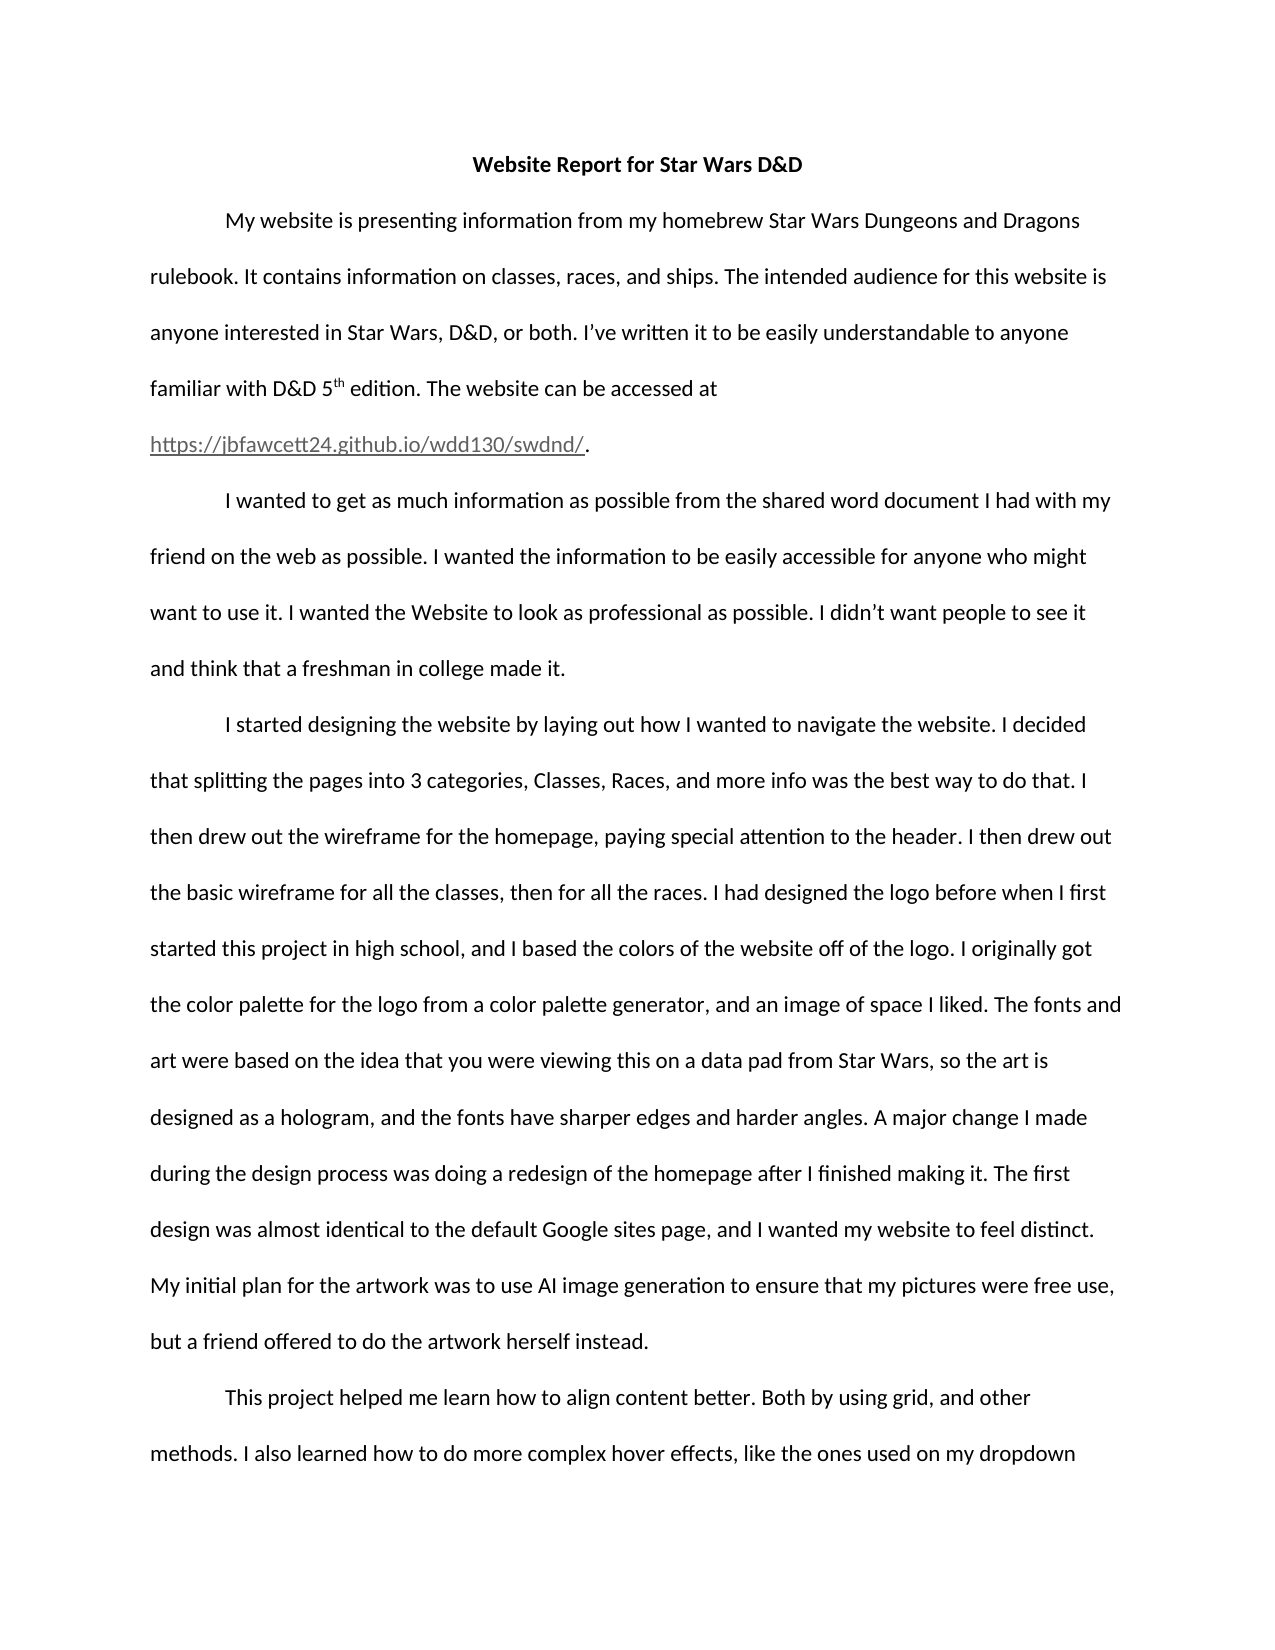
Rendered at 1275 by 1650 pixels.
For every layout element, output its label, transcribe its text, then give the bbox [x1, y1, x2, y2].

text I wanted to get as much information as possible from the shared word document I had with my friend on the web as possible. I wanted the information to be easily accessible for anyone who might want to use it. I wanted the Website to look as professional as possible. I didn’t want people to see it and think that a freshman in college made it. [150, 486, 1125, 682]
title Website Report for Star Wars D&D [150, 150, 1125, 178]
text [150, 1383, 1125, 1467]
text My website is presenting information from my homebrew Star Wars Dungeons and Dragons rulebook. It contains information on classes, races, and ships. The intended audience for this website is anyone interested in Star Wars, D&D, or both. I’ve written it to be easily understandable to anyone familiar with D&D 5th edition. The website can be accessed at https://jbfawcett24.github.io/wdd130/swdnd/. [150, 206, 1125, 458]
text I started designing the website by laying out how I wanted to navigate the website. I decided that splitting the pages into 3 categories, Classes, Races, and more info was the best way to do that. I then drew out the wireframe for the homepage, paying special attention to the header. I then drew out the basic wireframe for all the classes, then for all the races. I had designed the logo before when I first started this project in high school, and I based the colors of the website off of the logo. I originally got the color palette for the logo from a color palette generator, and an image of space I liked. The fonts and art were based on the idea that you were viewing this on a data pad from Star Wars, so the art is designed as a hologram, and the fonts have sharper edges and harder angles. A major change I made during the design process was doing a redesign of the homepage after I finished making it. The first design was almost identical to the default Google sites page, and I wanted my website to feel distinct. My initial plan for the artwork was to use AI image generation to ensure that my pictures were free use, but a friend offered to do the artwork herself instead. [150, 710, 1125, 1355]
